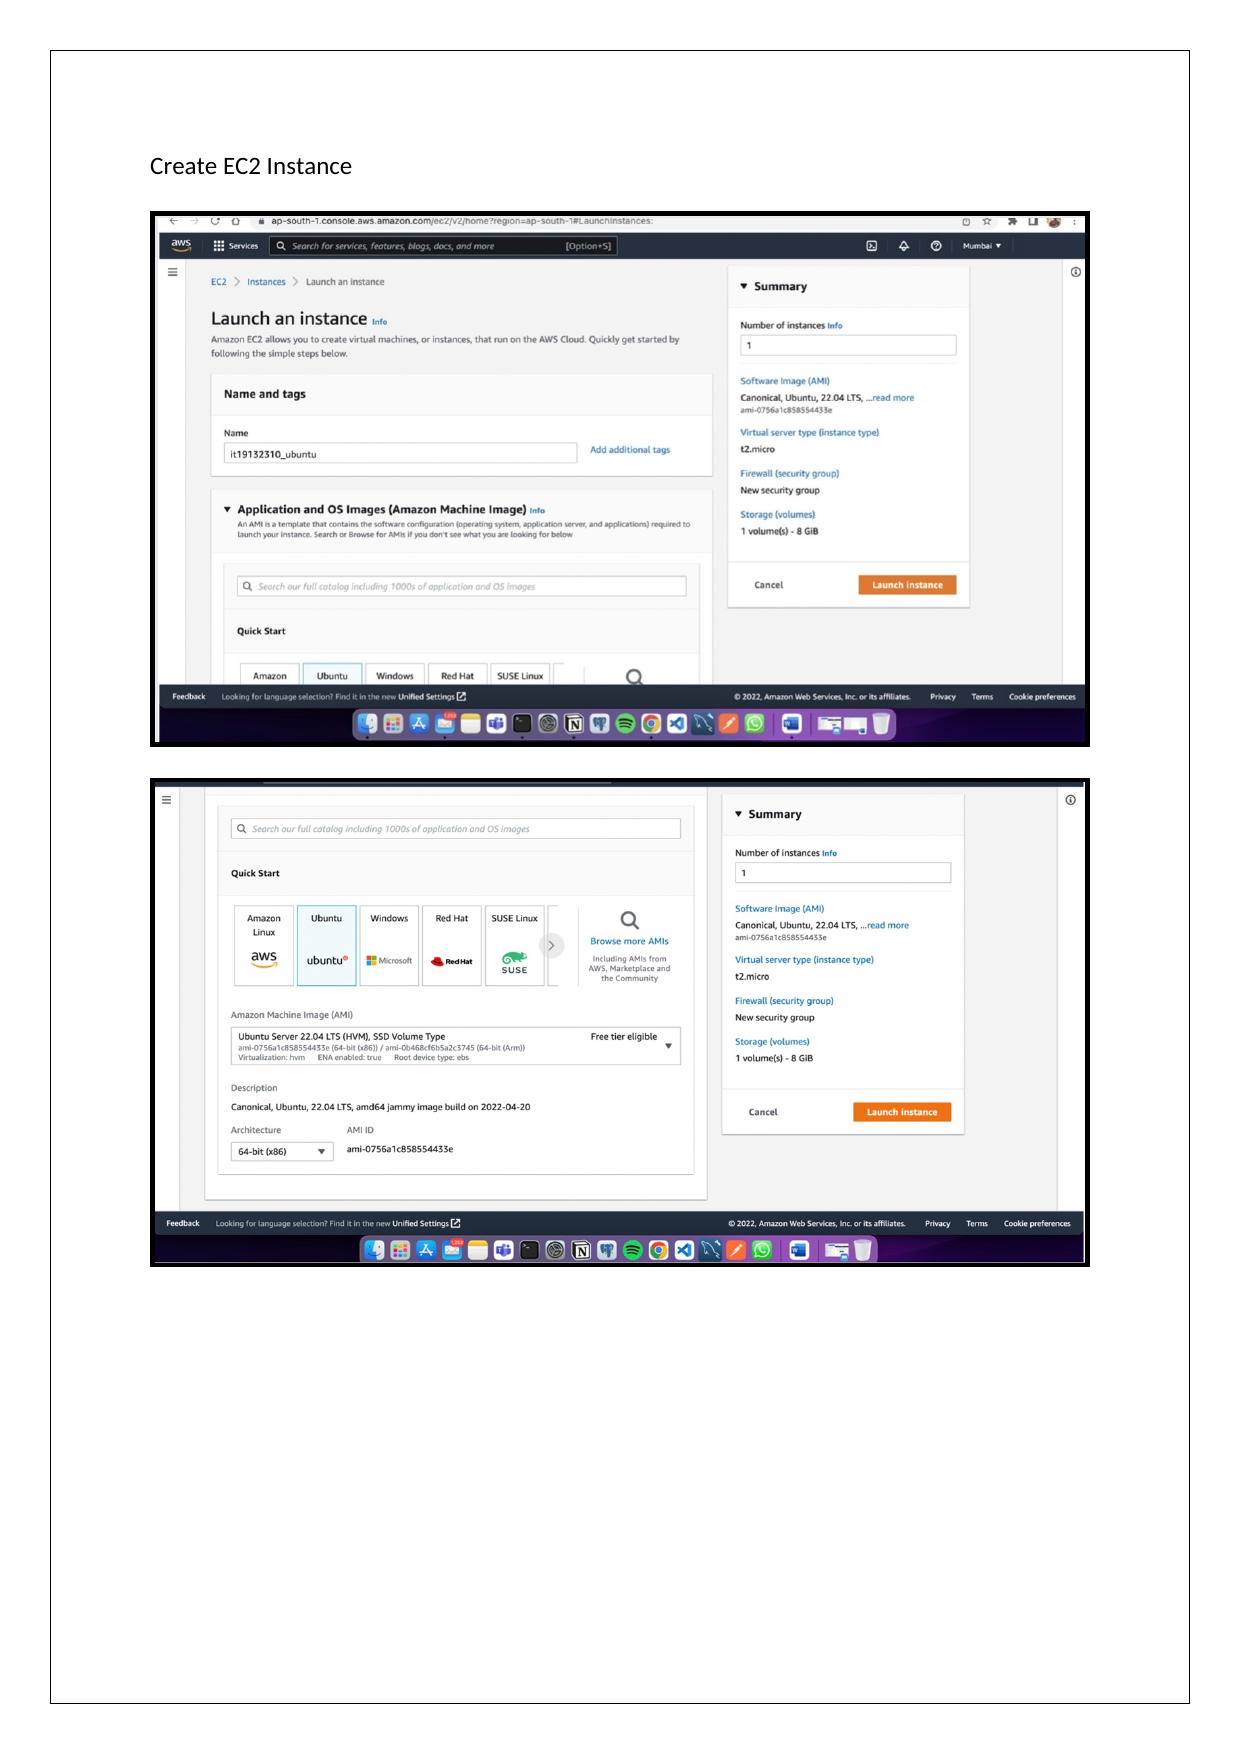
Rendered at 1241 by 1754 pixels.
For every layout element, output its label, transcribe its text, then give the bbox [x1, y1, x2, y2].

text Create EC2 Instance [150, 150, 1090, 181]
picture [155, 782, 1085, 1263]
picture [155, 216, 1085, 742]
